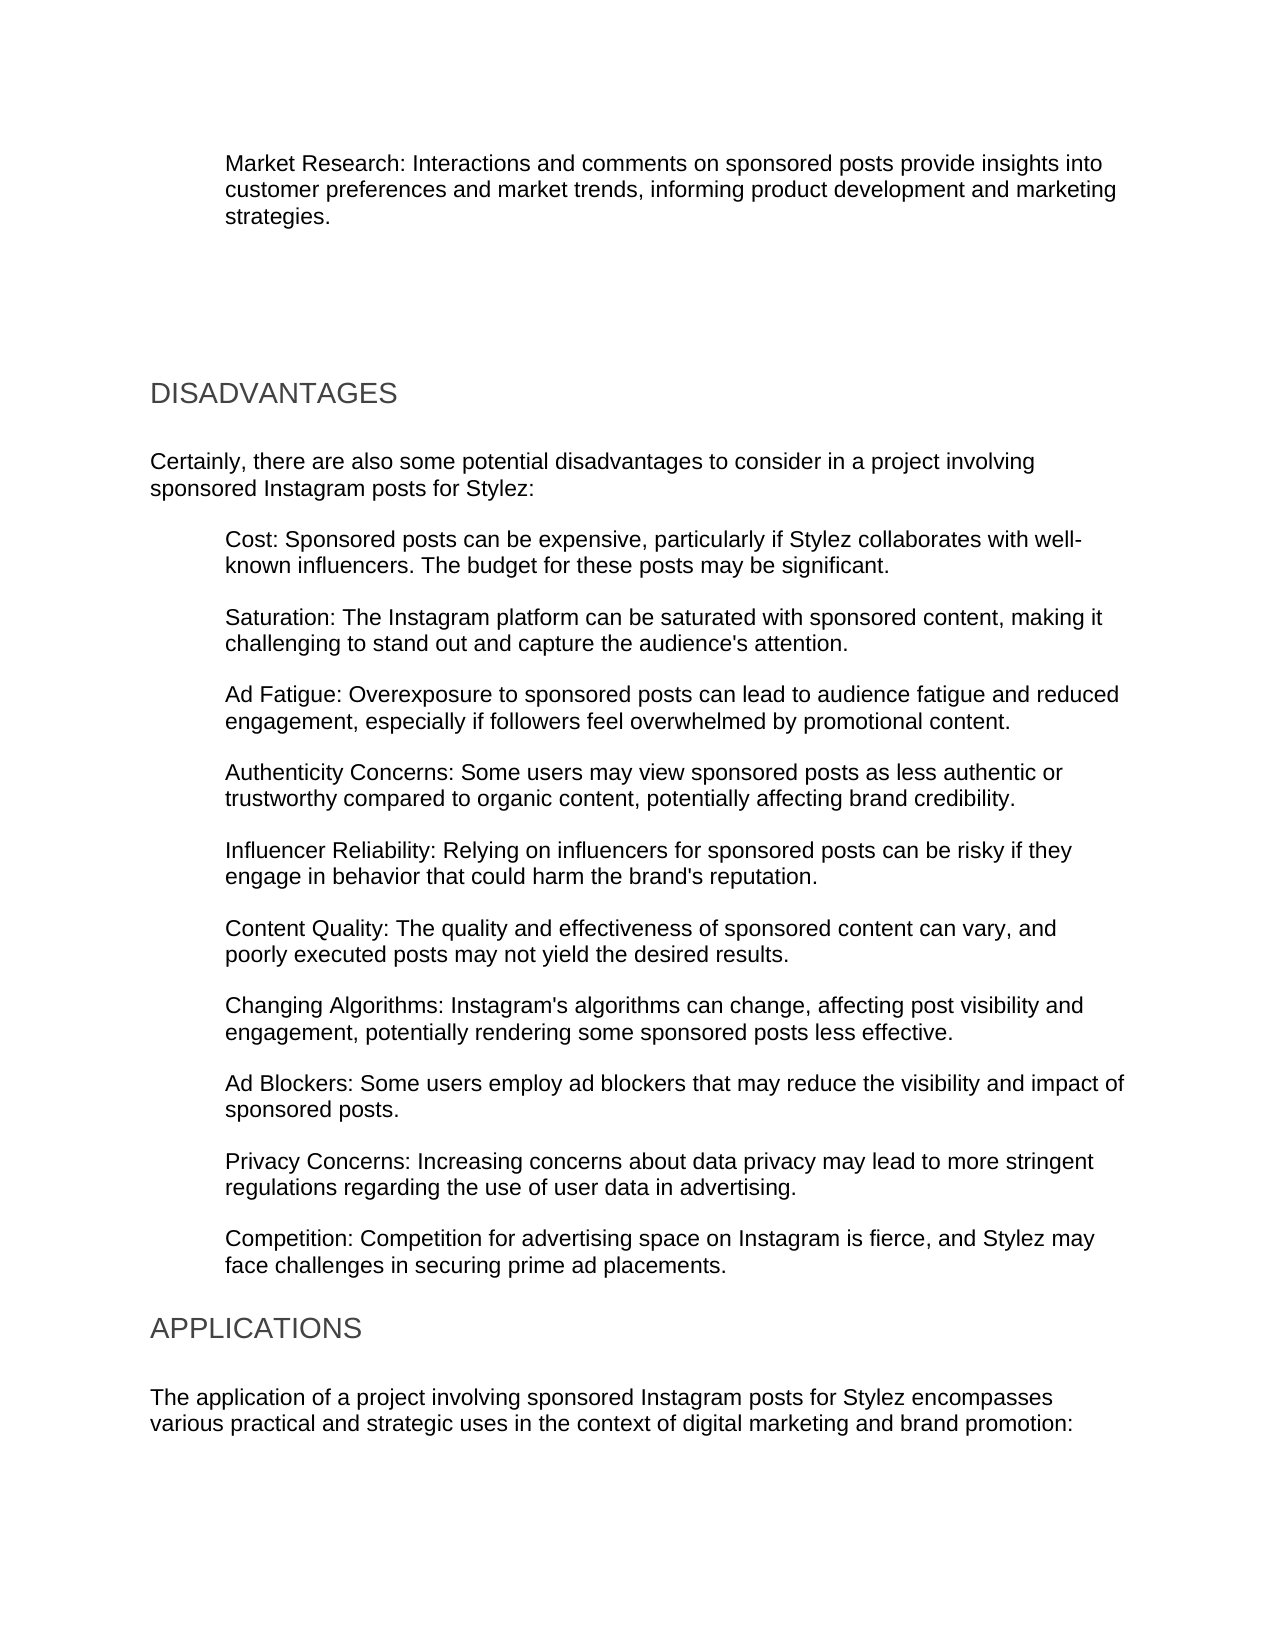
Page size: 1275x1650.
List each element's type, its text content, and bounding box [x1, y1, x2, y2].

text The application of a project involving sponsored Instagram posts for Stylez encompasses various practical and strategic uses in the context of digital marketing and brand promotion: [150, 1383, 1125, 1436]
text Ad Fatigue: Overexposure to sponsored posts can lead to audience fatigue and reduced engagement, especially if followers feel overwhelmed by promotional content. [225, 681, 1125, 734]
subtitle APPLICATIONS [150, 1311, 1125, 1345]
text Competition: Competition for advertising space on Instagram is fierce, and Stylez may face challenges in securing prime ad placements. [225, 1225, 1125, 1278]
subtitle DISADVANTAGES [150, 376, 1125, 410]
text Certainly, there are also some potential disadvantages to consider in a project involving sponsored Instagram posts for Stylez: [150, 448, 1125, 501]
text Saturation: The Instagram platform can be saturated with sponsored content, making it challenging to stand out and capture the audience's attention. [225, 604, 1125, 656]
text Authenticity Concerns: Some users may view sponsored posts as less authentic or trustworthy compared to organic content, potentially affecting brand credibility. [225, 759, 1125, 812]
text Cost: Sponsored posts can be expensive, particularly if Stylez collaborates with well-known influencers. The budget for these posts may be significant. [225, 526, 1125, 579]
text Ad Blockers: Some users employ ad blockers that may reduce the visibility and impact of sponsored posts. [225, 1070, 1125, 1123]
text Market Research: Interactions and comments on sponsored posts provide insights into customer preferences and market trends, informing product development and marketing strategies. [225, 150, 1125, 229]
text Content Quality: The quality and effectiveness of sponsored content can vary, and poorly executed posts may not yield the desired results. [225, 914, 1125, 967]
text Privacy Concerns: Increasing concerns about data privacy may lead to more stringent regulations regarding the use of user data in advertising. [225, 1148, 1125, 1200]
text Influencer Reliability: Relying on influencers for sponsored posts can be risky if they engage in behavior that could harm the brand's reputation. [225, 837, 1125, 889]
text Changing Algorithms: Instagram's algorithms can change, affecting post visibility and engagement, potentially rendering some sponsored posts less effective. [225, 992, 1125, 1045]
